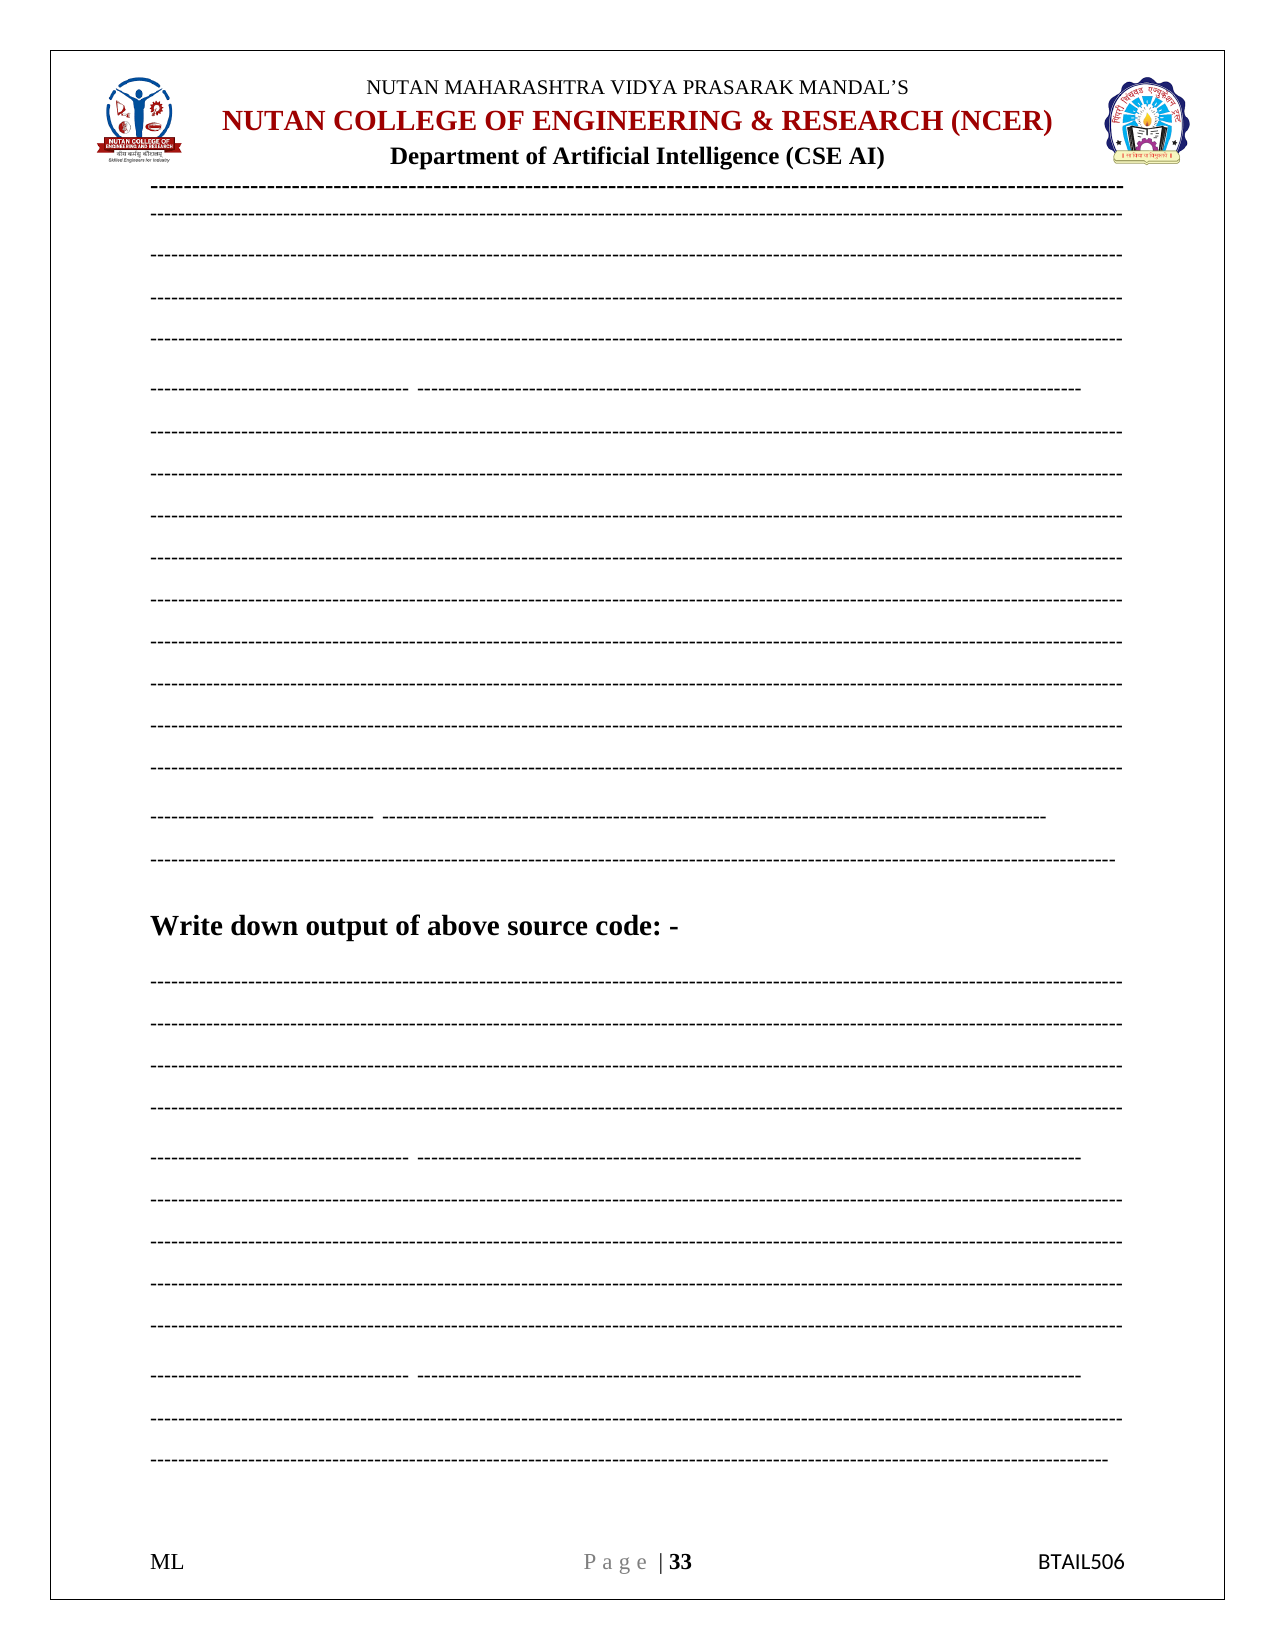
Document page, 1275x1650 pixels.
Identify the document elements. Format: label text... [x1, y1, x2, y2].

picture [92, 73, 183, 164]
text ----------------------------------------------------------------------------------------------------------------------------------------------------------------------------------------------------------------------------------------------------------------------------------------------------------------------------------------------------------------------------------------------------------------------------------------------------------------------------------------------------------------------------------------------------------------------------------------------------------------- ----------------------------------------------------------------------------------------------- ----------------------------------------------------------------------------------------------------------------------------------------------------------------------------------------------------------------------------------------------------------------------------------------------------------------------------------------------------------------------------------------------------------------------------------------------------------------------------------------------------------------------------------------------------------------------------------------------------------------- ----------------------------------------------------------------------------------------------- ------------------------------------------------------------------------------------------------------------------------------------------------------------------------------------------------------------------------------------------------------------------------------------ [150, 967, 1125, 1474]
text Write down output of above source code: - [150, 908, 1125, 941]
picture [1102, 75, 1193, 166]
